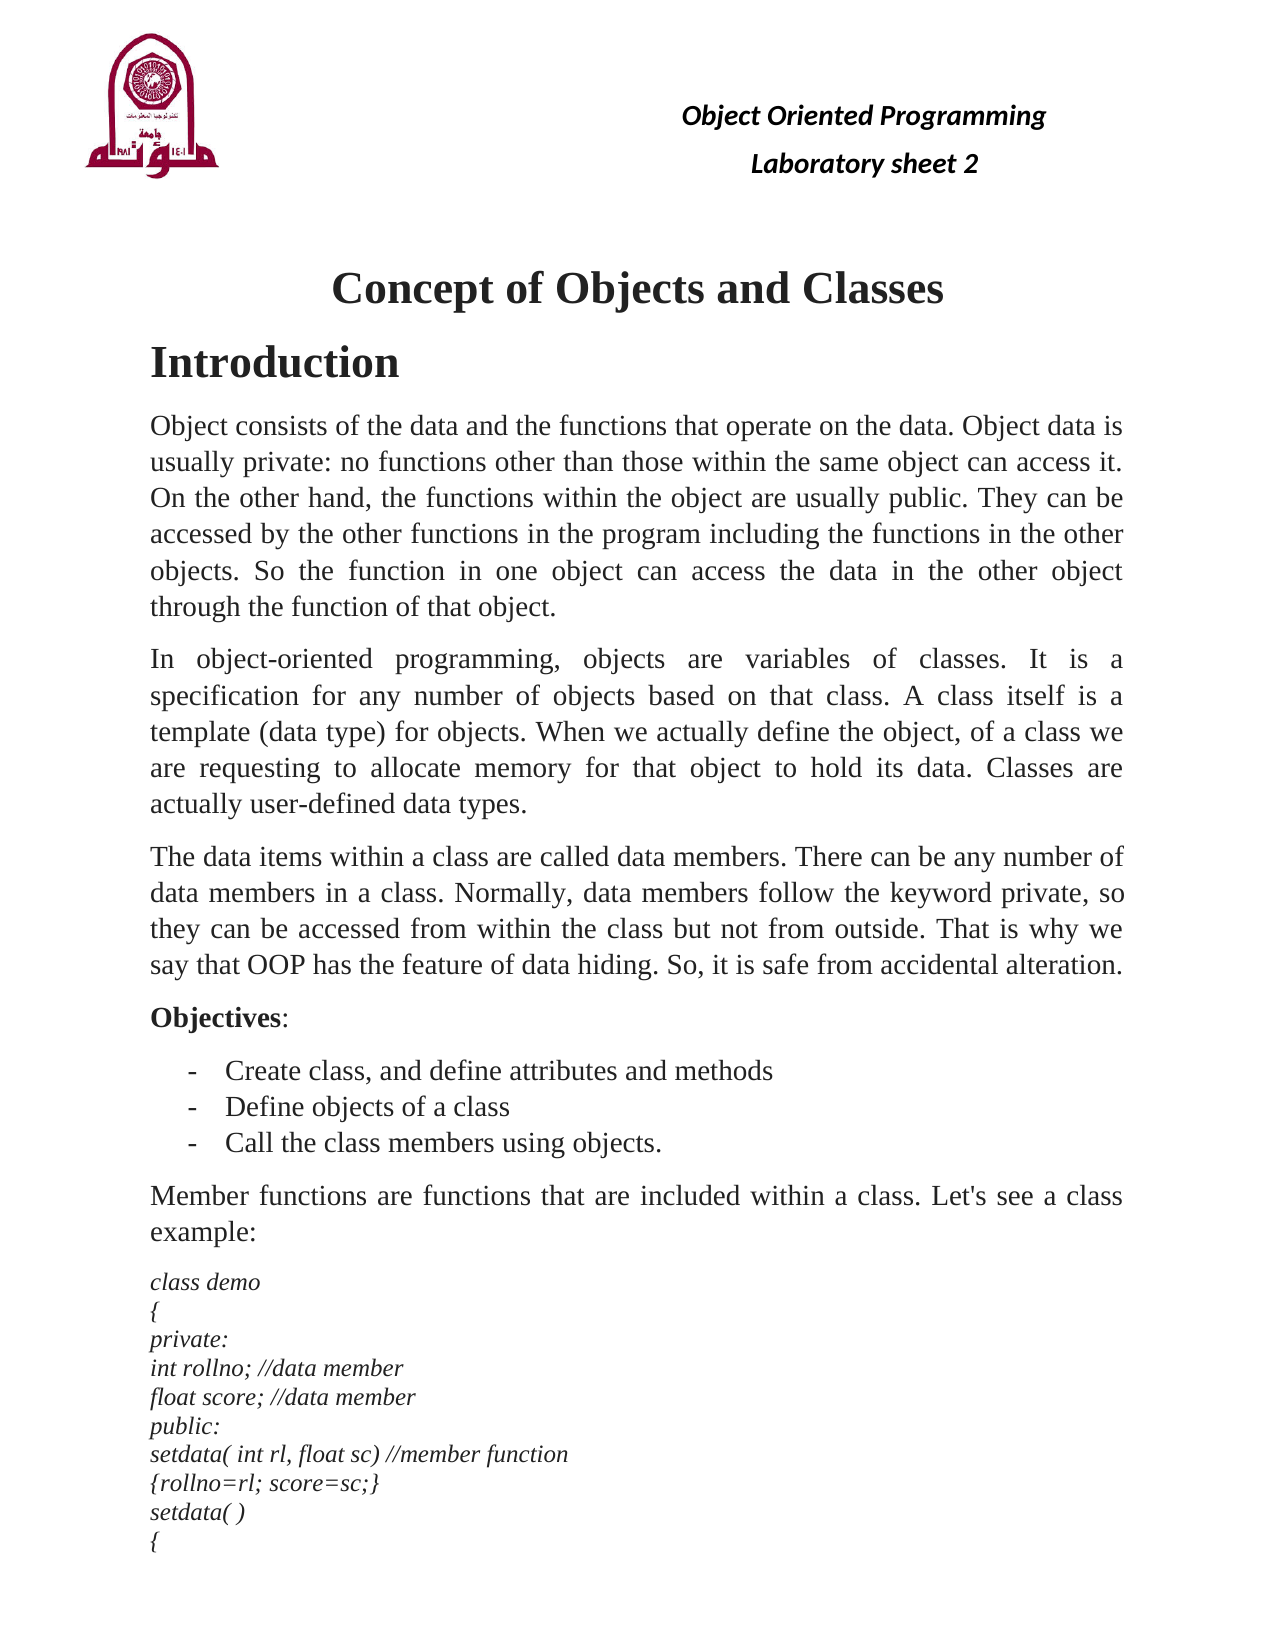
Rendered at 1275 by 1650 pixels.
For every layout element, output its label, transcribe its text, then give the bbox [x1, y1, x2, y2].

text setdata( ) [150, 1497, 1125, 1526]
text The data items within a class are called data members. There can be any number of data members in a class. Normally, data members follow the keyword private, so they can be accessed from within the class but not from outside. That is why we say that OOP has the feature of data hiding. So, it is safe from accidental alteration. [150, 839, 1125, 981]
text Object consists of the data and the functions that operate on the data. Object data is usually private: no functions other than those within the same object can access it. On the other hand, the functions within the object are usually public. They can be accessed by the other functions in the program including the functions in the other objects. So the function in one object can access the data in the other object through the function of that object. [150, 408, 1125, 622]
text float score; //data member [150, 1382, 1125, 1411]
text int rollno; //data member [150, 1353, 1125, 1382]
picture [83, 31, 220, 180]
text class demo [150, 1267, 1125, 1296]
text private: [150, 1324, 1125, 1353]
text { [150, 1526, 1125, 1554]
list Create class, and define attributes and methods [187, 1053, 1125, 1087]
list Define objects of a class [187, 1089, 1125, 1123]
text setdata( int rl, float sc) //member function [150, 1439, 1125, 1468]
text Member functions are functions that are included within a class. Let's see a class example: [150, 1178, 1125, 1248]
text {rollno=rl; score=sc;} [150, 1468, 1125, 1497]
text { [150, 1296, 1125, 1324]
text Introduction [150, 334, 1125, 387]
text public: [150, 1411, 1125, 1439]
text In object-oriented programming, objects are variables of classes. It is a specification for any number of objects based on that class. A class itself is a template (data type) for objects. When we actually define the object, of a class we are requesting to allocate memory for that object to hold its data. Classes are actually user-defined data types. [150, 642, 1125, 820]
text Concept of Objects and Classes [150, 261, 1125, 314]
text Objectives: [150, 1000, 1125, 1034]
list Call the class members using objects. [187, 1125, 1125, 1159]
